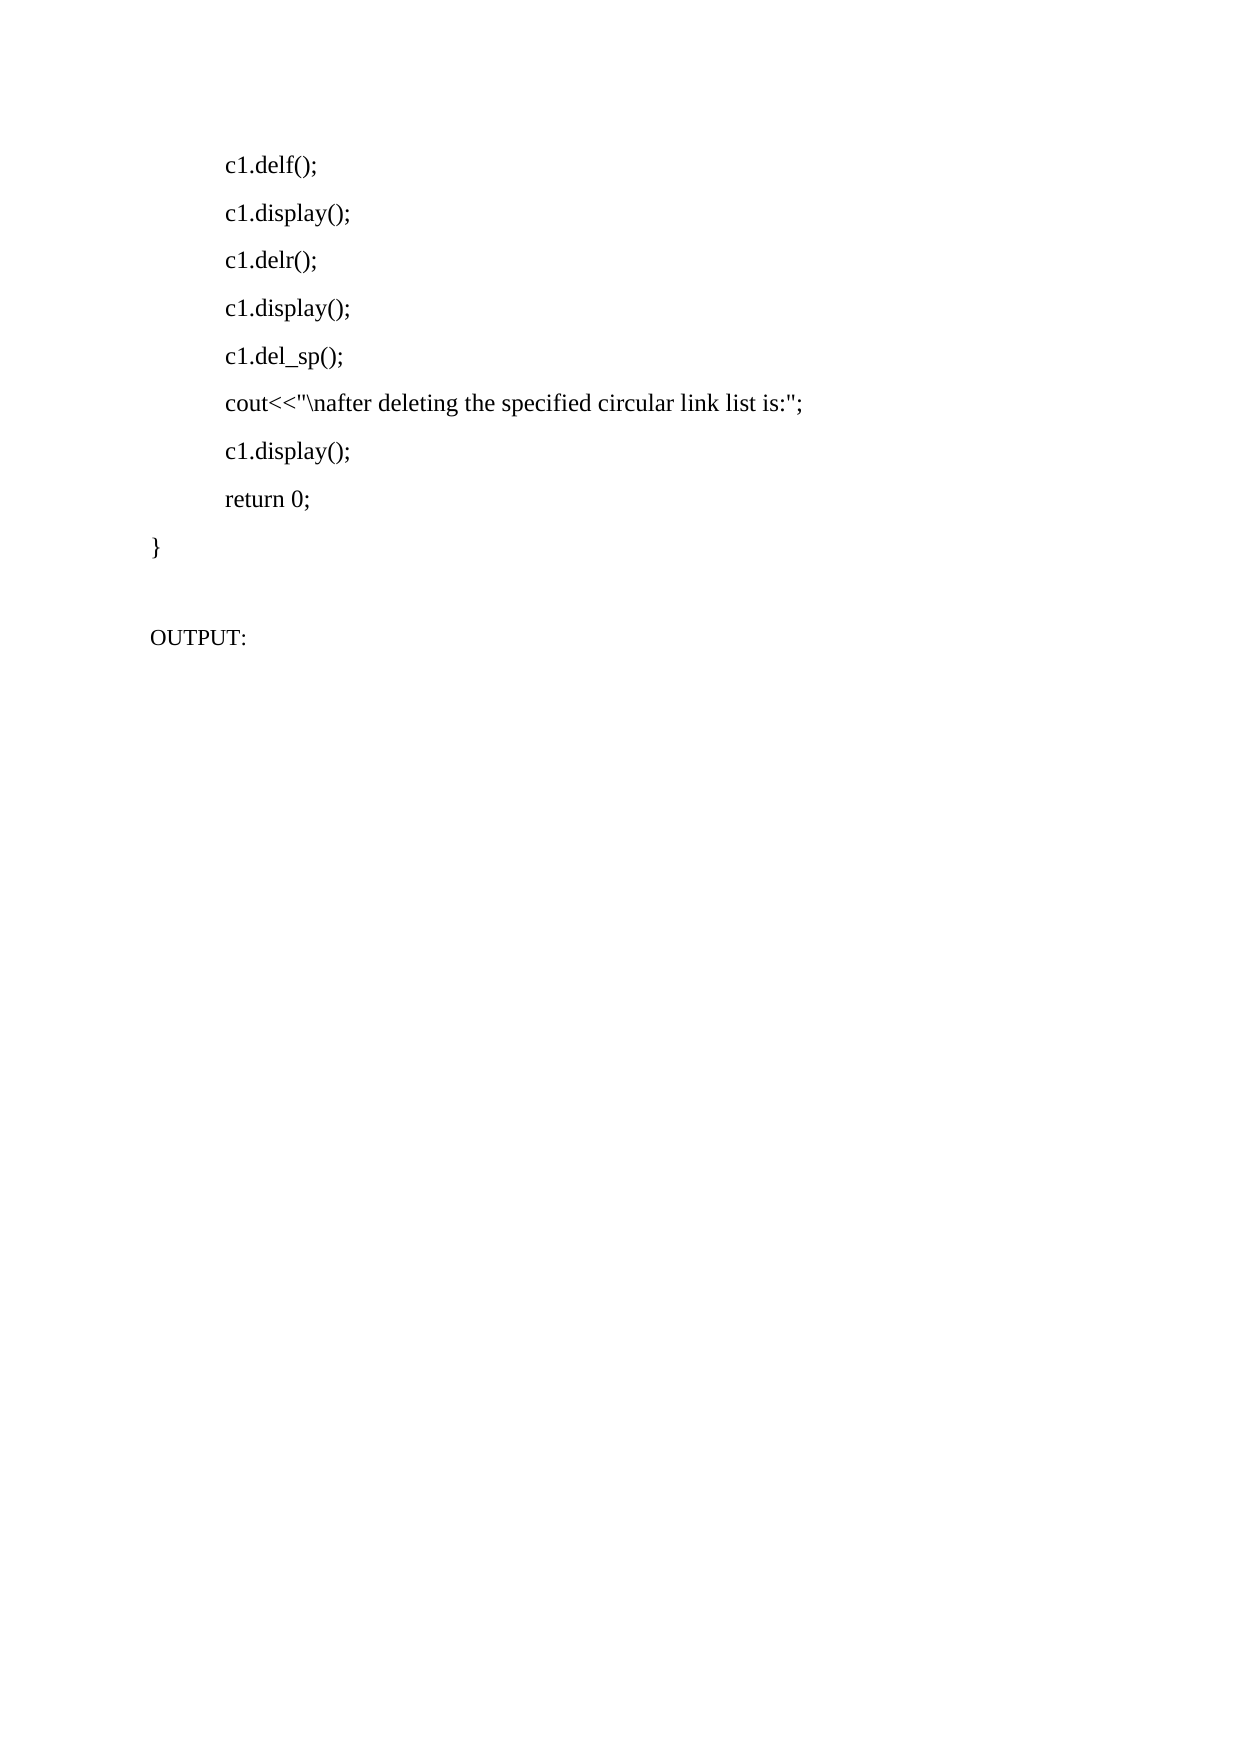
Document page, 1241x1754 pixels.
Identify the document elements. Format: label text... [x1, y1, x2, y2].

text c1.del_sp(); [150, 341, 1090, 369]
text OUTPUT: [150, 624, 1090, 651]
text c1.display(); [150, 293, 1090, 322]
text cout<<"\nafter deleting the specified circular link list is:"; [150, 388, 1090, 417]
text } [150, 532, 1090, 560]
text c1.display(); [150, 436, 1090, 465]
text c1.delr(); [150, 245, 1090, 274]
text return 0; [150, 484, 1090, 513]
text c1.delf(); [150, 150, 1090, 179]
text c1.display(); [150, 198, 1090, 226]
